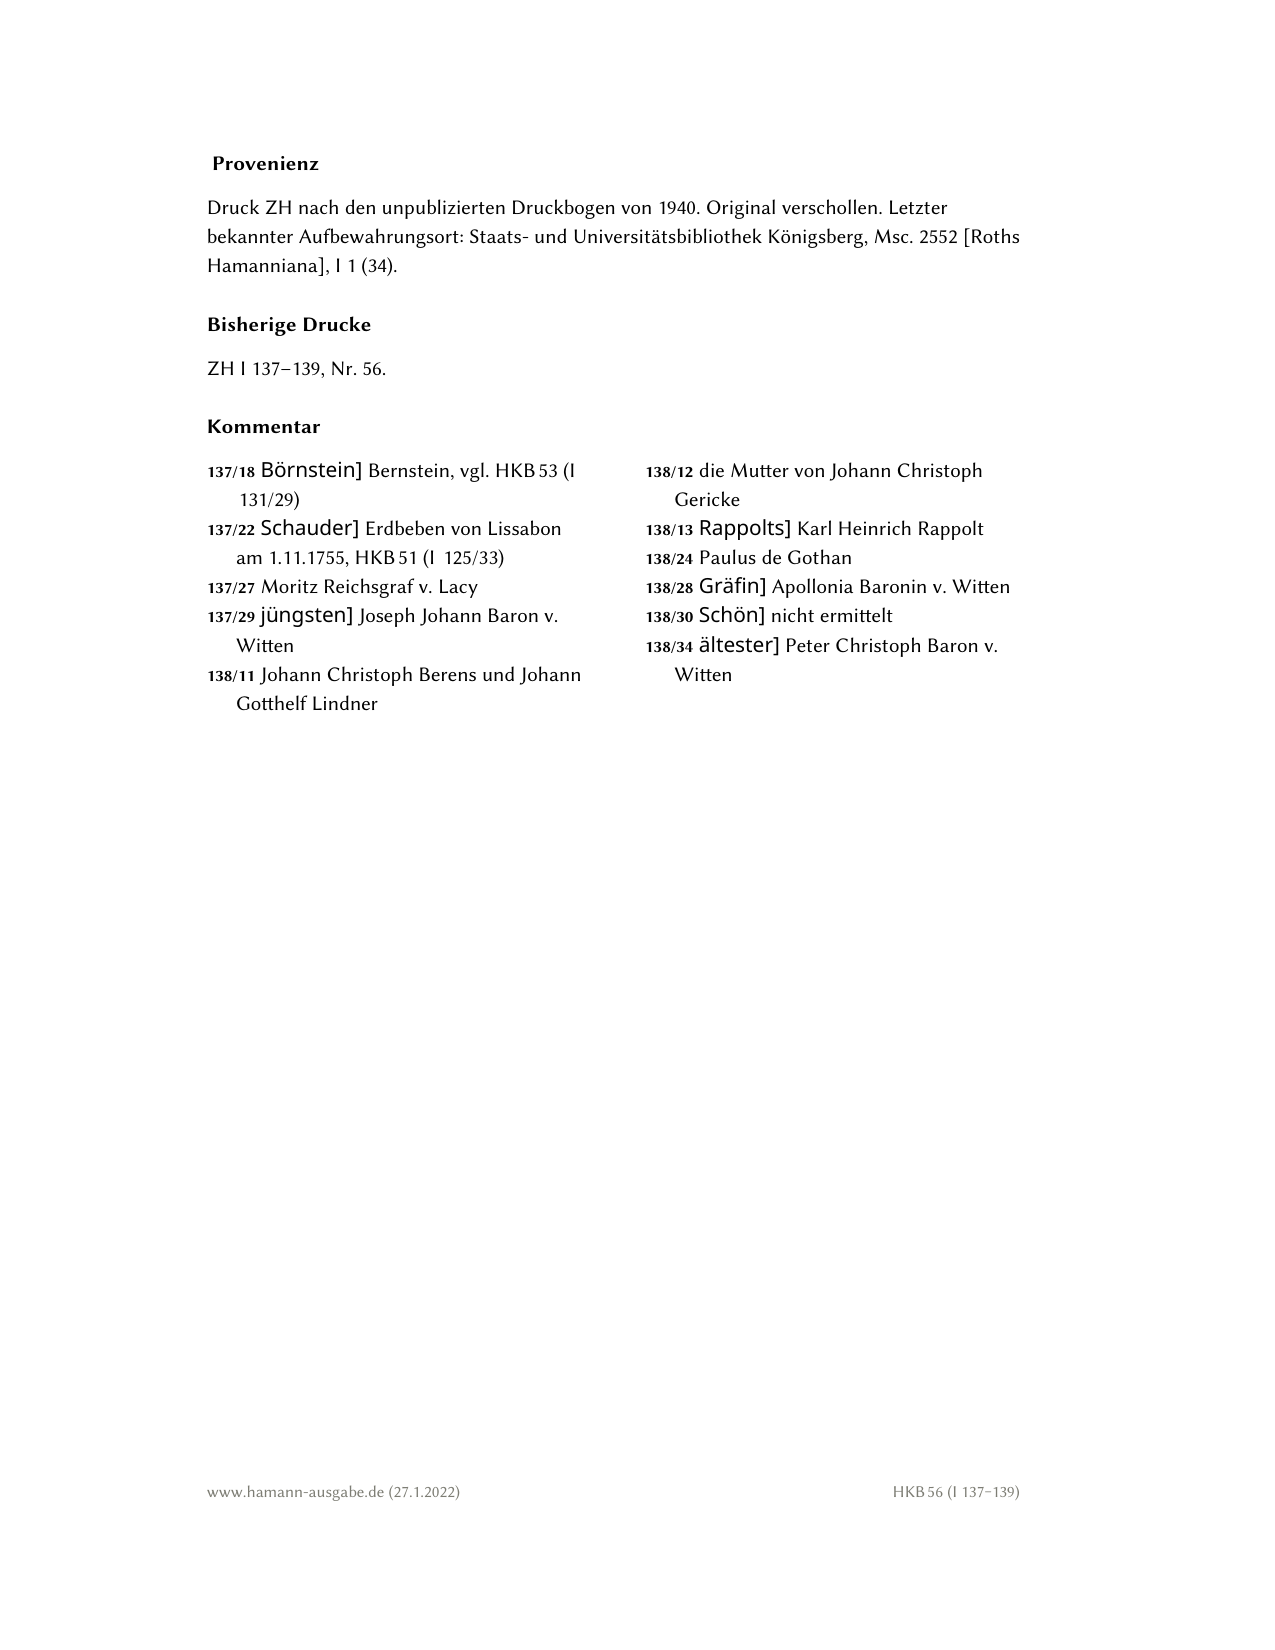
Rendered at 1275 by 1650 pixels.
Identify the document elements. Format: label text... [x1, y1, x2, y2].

text 138/30 Schön] nicht ermittelt [645, 599, 1025, 629]
text 138/34 ältester] Peter Christoph Baron v. Witten [645, 629, 1025, 687]
text Kommentar [207, 410, 1025, 439]
text 137/29 jüngsten] Joseph Johann Baron v. Witten [207, 599, 587, 658]
text 137/18 Börnstein] Bernstein, vgl. HKB 53 (I 131/29) [207, 454, 587, 512]
text 138/13 Rappolts] Karl Heinrich Rappolt [645, 512, 1025, 541]
text Druck ZH nach den unpublizierten Druckbogen von 1940. Original verschollen. Letzter bekannter Aufbewahrungsort: Staats- und Universitätsbibliothek Königsberg, Msc. 2552 [Roths Hamanniana], I 1 (34). [207, 191, 1025, 279]
text Bisherige Drucke [207, 308, 1025, 337]
text 137/27 Moritz Reichsgraf v. Lacy [207, 570, 587, 599]
text 138/12 die Mutter von Johann Christoph Gericke [645, 454, 1025, 512]
text 138/24 Paulus de Gothan [645, 541, 1025, 570]
text 138/28 Gräfin] Apollonia Baronin v. Witten [645, 570, 1025, 599]
text 138/11 Johann Christoph Berens und Johann Gotthelf Lindner [207, 658, 587, 716]
text Provenienz [207, 147, 1025, 177]
text 137/22 Schauder] Erdbeben von Lissabon am 1.11.1755, HKB 51 (I 125/33) [207, 512, 587, 570]
text ZH I 137–139, Nr. 56. [207, 352, 1025, 381]
